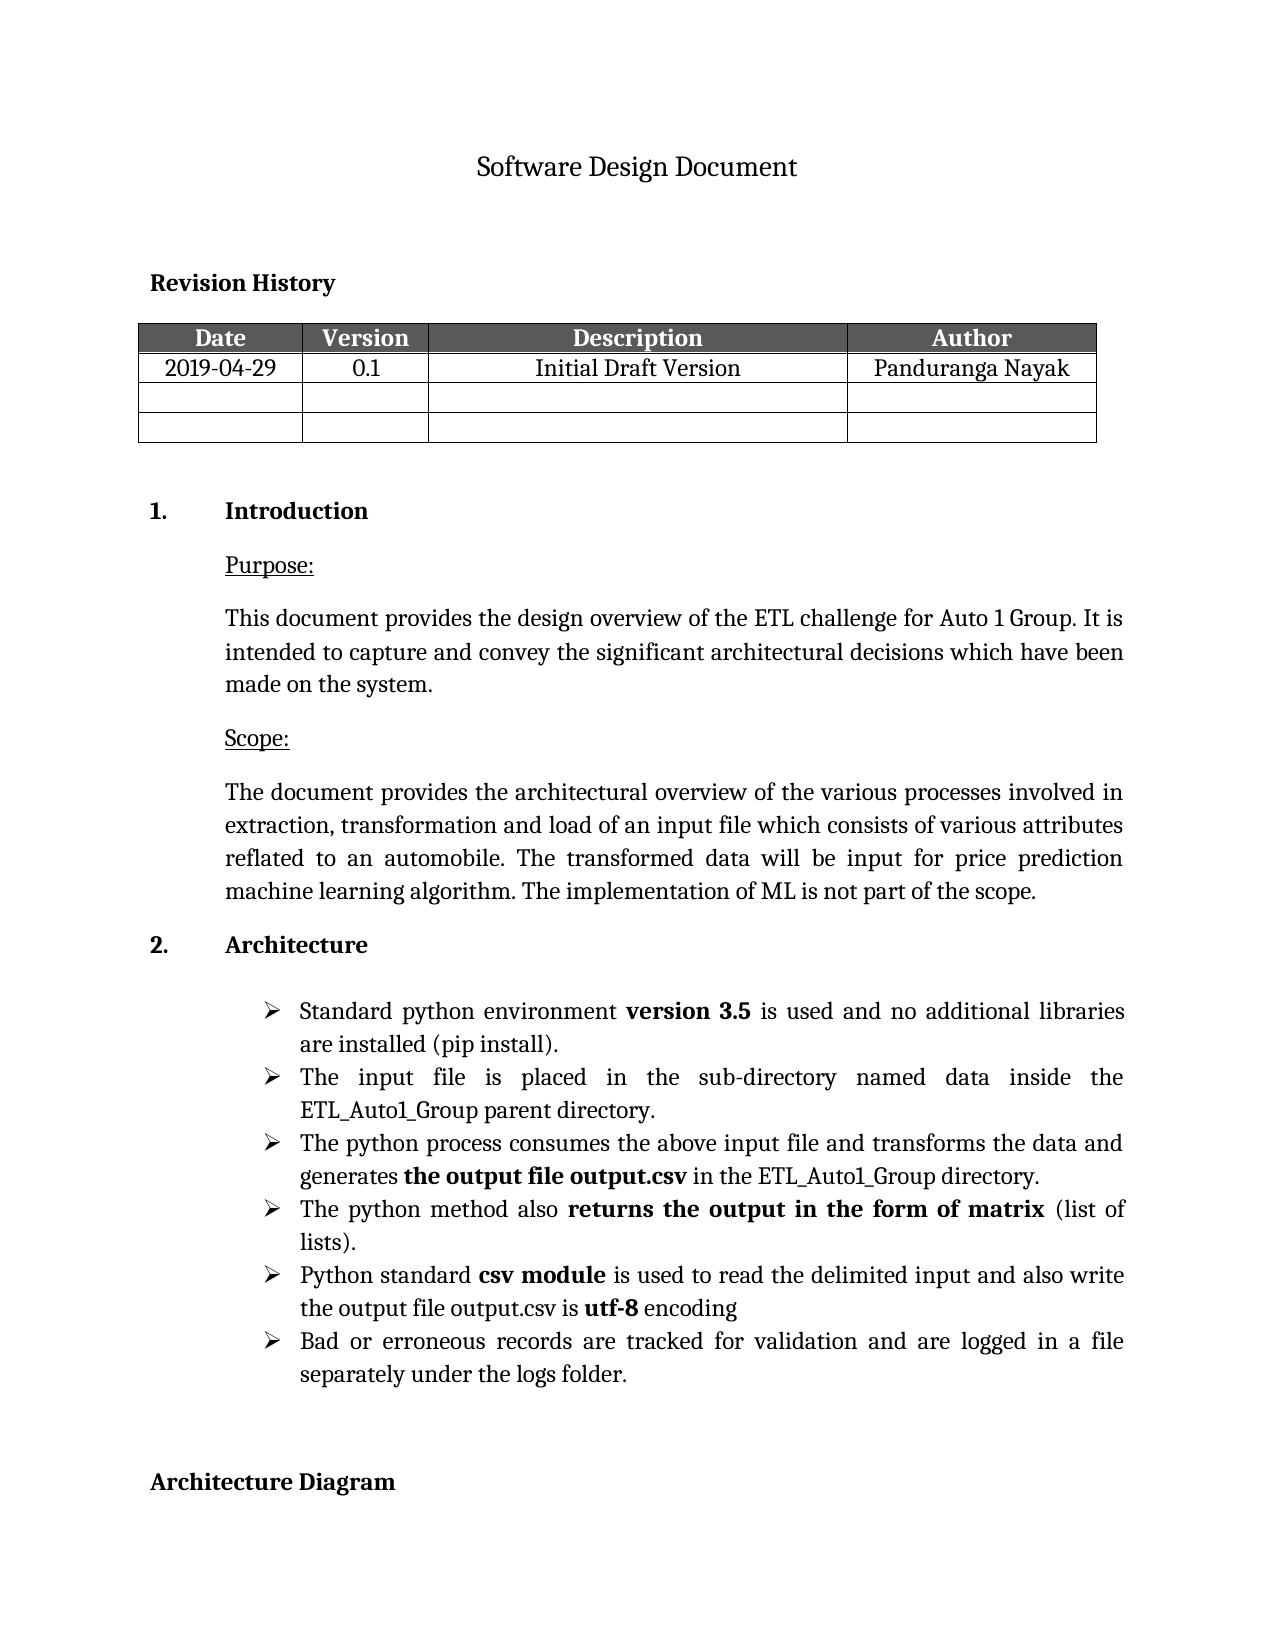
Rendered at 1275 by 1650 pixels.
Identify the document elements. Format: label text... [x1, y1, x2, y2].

text Purpose: [225, 551, 1125, 579]
table_cell [848, 413, 1096, 442]
list The input file is placed in the sub-directory named data inside the ETL_Auto1_Group parent directory. [262, 1063, 1125, 1125]
list The python method also returns the output in the form of matrix (list of lists). [262, 1195, 1125, 1257]
table_header Version [303, 324, 428, 352]
table_cell [139, 413, 302, 442]
text This document provides the design overview of the ETL challenge for Auto 1 Group. It is intended to capture and convey the significant architectural decisions which have been made on the system. [225, 604, 1125, 699]
table_cell [303, 383, 428, 412]
list Python standard csv module is used to read the delimited input and also write the output file output.csv is utf-8 encoding [262, 1261, 1125, 1323]
table_cell [303, 413, 428, 442]
list Introduction [150, 497, 1125, 525]
text Architecture Diagram [150, 1468, 1125, 1497]
table_cell Panduranga Nayak [848, 354, 1096, 382]
table_cell 0.1 [303, 354, 428, 382]
table_cell 2019-04-29 [139, 354, 302, 382]
table_header Description [429, 324, 847, 352]
table_cell [429, 383, 847, 412]
table_cell [139, 383, 302, 412]
text Software Design Document [150, 150, 1125, 183]
text Revision History [150, 269, 1125, 297]
table_cell [429, 413, 847, 442]
list The python process consumes the above input file and transforms the data and generates the output file output.csv in the ETL_Auto1_Group directory. [262, 1129, 1125, 1191]
table_cell [848, 383, 1096, 412]
list Architecture [150, 931, 1125, 960]
list Standard python environment version 3.5 is used and no additional libraries are installed (pip install). [262, 997, 1125, 1059]
table_cell Initial Draft Version [429, 354, 847, 382]
text Scope: [225, 724, 1125, 753]
table_header Author [848, 324, 1096, 352]
list Bad or erroneous records are tracked for validation and are logged in a file separately under the logs folder. [262, 1327, 1125, 1389]
table_header Date [139, 324, 302, 352]
text The document provides the architectural overview of the various processes involved in extraction, transformation and load of an input file which consists of various attributes reflated to an automobile. The transformed data will be input for price prediction machine learning algorithm. The implementation of ML is not part of the scope. [225, 778, 1125, 906]
